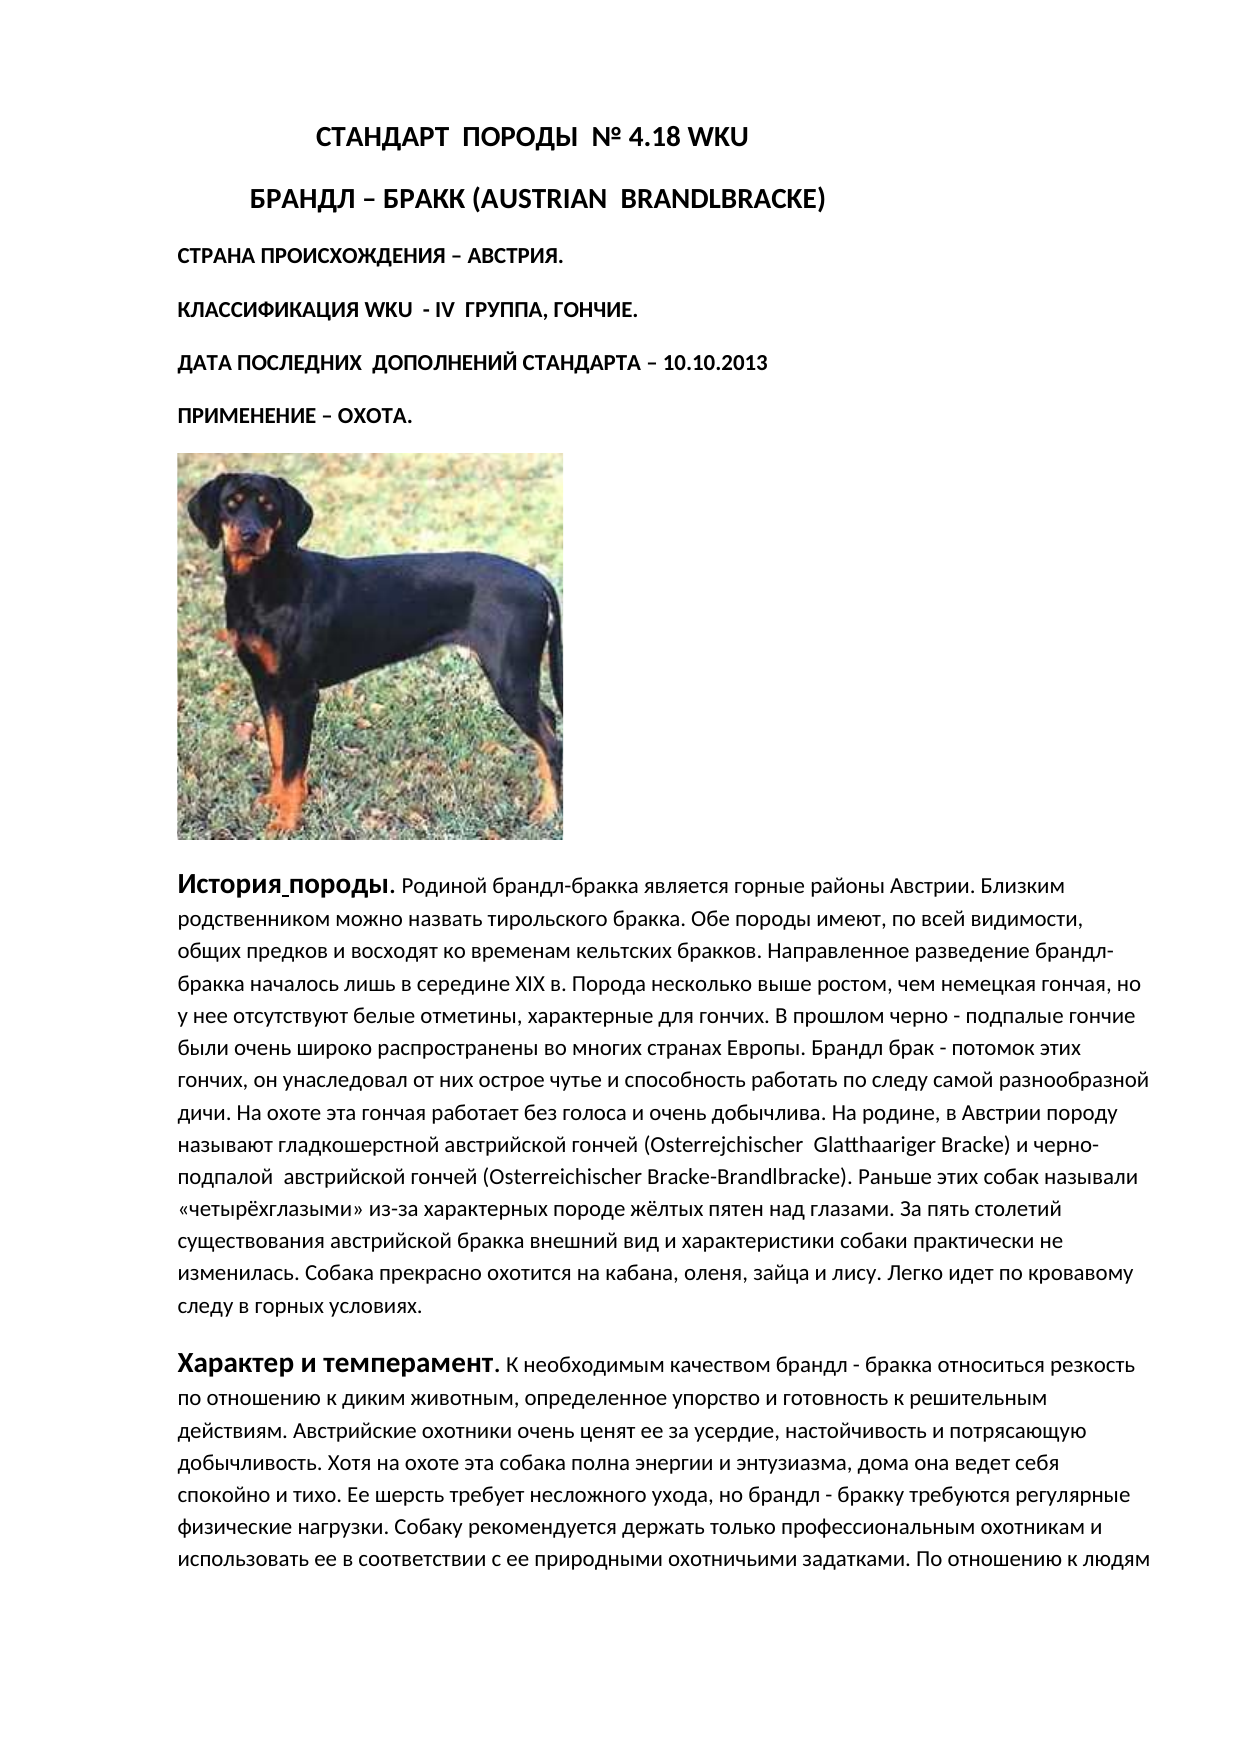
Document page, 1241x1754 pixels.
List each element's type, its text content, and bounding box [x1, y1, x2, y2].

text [177, 1344, 1152, 1572]
text СТРАНА ПРОИСХОЖДЕНИЯ – АВСТРИЯ. [177, 242, 1152, 270]
text ПРИМЕНЕНИЕ – ОХОТА. [177, 401, 1152, 429]
picture [177, 453, 564, 840]
text СТАНДАРТ ПОРОДЫ № 4.18 WKU [177, 118, 1152, 154]
text История породы. Родиной брандл-бракка является горные районы Австрии. Близким родственником можно назвать тирольского бракка. Обе породы имеют, по всей видимости, общих предков и восходят ко временам кельтских бракков. Направленное разведение брандл-бракка началось лишь в середине XIX в. Порода несколько выше ростом, чем немецкая гончая, но у нее отсутствуют белые отметины, характерные для гончих. В прошлом черно - подпалые гончие были очень широко распространены во многих странах Европы. Брандл брак - потомок этих гончих, он унаследовал от них острое чутье и способность работать по следу самой разнообразной дичи. На охоте эта гончая работает без голоса и очень добычлива. На родине, в Австрии породу называют гладкошерстной австрийской гончей (Osterrejchischer Glatthaariger Bracke) и черно-подпалой австрийской гончей (Osterreichischer Bracke-Brandlbracke). Раньше этих собак называли «четырёхглазыми» из-за характерных породе жёлтых пятен над глазами. За пять столетий существования австрийской бракка внешний вид и характеристики собаки практически не изменилась. Собака прекрасно охотится на кабана, оленя, зайца и лису. Легко идет по кровавому следу в горных условиях. [177, 865, 1152, 1319]
text КЛАССИФИКАЦИЯ WKU - IV ГРУППА, ГОНЧИЕ. [177, 295, 1152, 323]
text БРАНДЛ – БРАКК (AUSTRIAN BRANDLBRACKE) [177, 180, 1152, 216]
text ДАТА ПОСЛЕДНИХ ДОПОЛНЕНИЙ СТАНДАРТА – 10.10.2013 [177, 348, 1152, 376]
